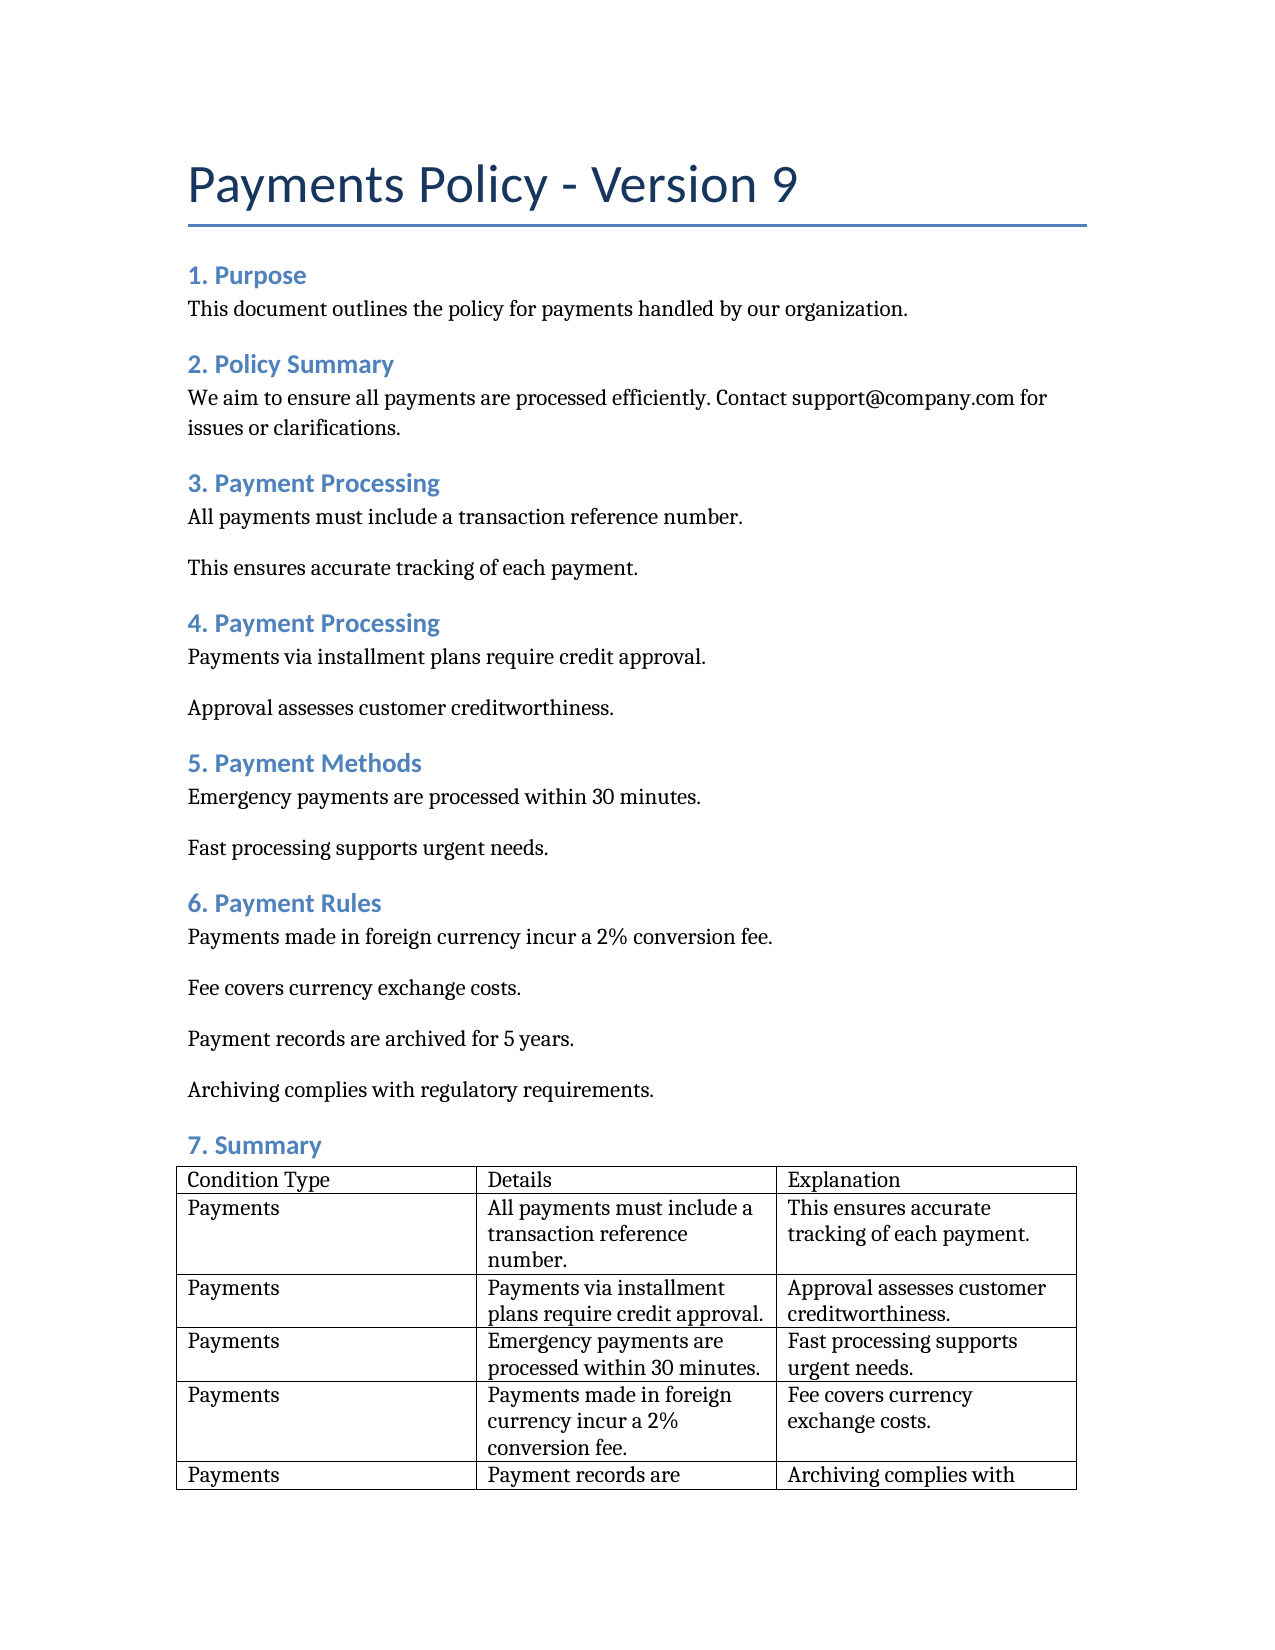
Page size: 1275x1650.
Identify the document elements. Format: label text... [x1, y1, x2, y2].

text This document outlines the policy for payments handled by our organization. [187, 296, 1087, 322]
table_cell All payments must include a transaction reference number. [477, 1194, 776, 1273]
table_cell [477, 1462, 776, 1488]
table_cell Fee covers currency exchange costs. [777, 1382, 1076, 1461]
table_cell Emergency payments are processed within 30 minutes. [477, 1328, 776, 1381]
table_cell Payments via installment plans require credit approval. [477, 1275, 776, 1327]
table_header Condition Type [177, 1167, 476, 1193]
table_cell Payments made in foreign currency incur a 2% conversion fee. [477, 1382, 776, 1461]
text Approval assesses customer creditworthiness. [187, 695, 1087, 721]
table_cell Payments [177, 1382, 476, 1461]
table_cell This ensures accurate tracking of each payment. [777, 1194, 1076, 1273]
text We aim to ensure all payments are processed efficiently. Contact support@company.com for issues or clarifications. [187, 385, 1087, 441]
text This ensures accurate tracking of each payment. [187, 555, 1087, 581]
table_cell Payments [177, 1275, 476, 1327]
text Fast processing supports urgent needs. [187, 835, 1087, 861]
table_header Details [477, 1167, 776, 1193]
table_header Explanation [777, 1167, 1076, 1193]
subtitle 1. Purpose [187, 258, 1087, 291]
text Payment records are archived for 5 years. [187, 1026, 1087, 1052]
table_cell Fast processing supports urgent needs. [777, 1328, 1076, 1381]
subtitle 2. Policy Summary [187, 347, 1087, 380]
subtitle 5. Payment Methods [187, 746, 1087, 779]
text Emergency payments are processed within 30 minutes. [187, 784, 1087, 810]
text Archiving complies with regulatory requirements. [187, 1077, 1087, 1103]
subtitle 7. Summary [187, 1128, 1087, 1161]
subtitle 6. Payment Rules [187, 886, 1087, 919]
text Payments made in foreign currency incur a 2% conversion fee. [187, 924, 1087, 950]
subtitle 3. Payment Processing [187, 466, 1087, 499]
subtitle 4. Payment Processing [187, 606, 1087, 639]
table_cell Approval assesses customer creditworthiness. [777, 1275, 1076, 1327]
table_cell Payments [177, 1194, 476, 1273]
text Payments via installment plans require credit approval. [187, 644, 1087, 670]
table_cell Payments [177, 1462, 476, 1488]
table_cell Payments [177, 1328, 476, 1381]
text Fee covers currency exchange costs. [187, 975, 1087, 1001]
title Payments Policy - Version 9 [187, 150, 1087, 227]
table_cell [777, 1462, 1076, 1488]
text All payments must include a transaction reference number. [187, 504, 1087, 530]
